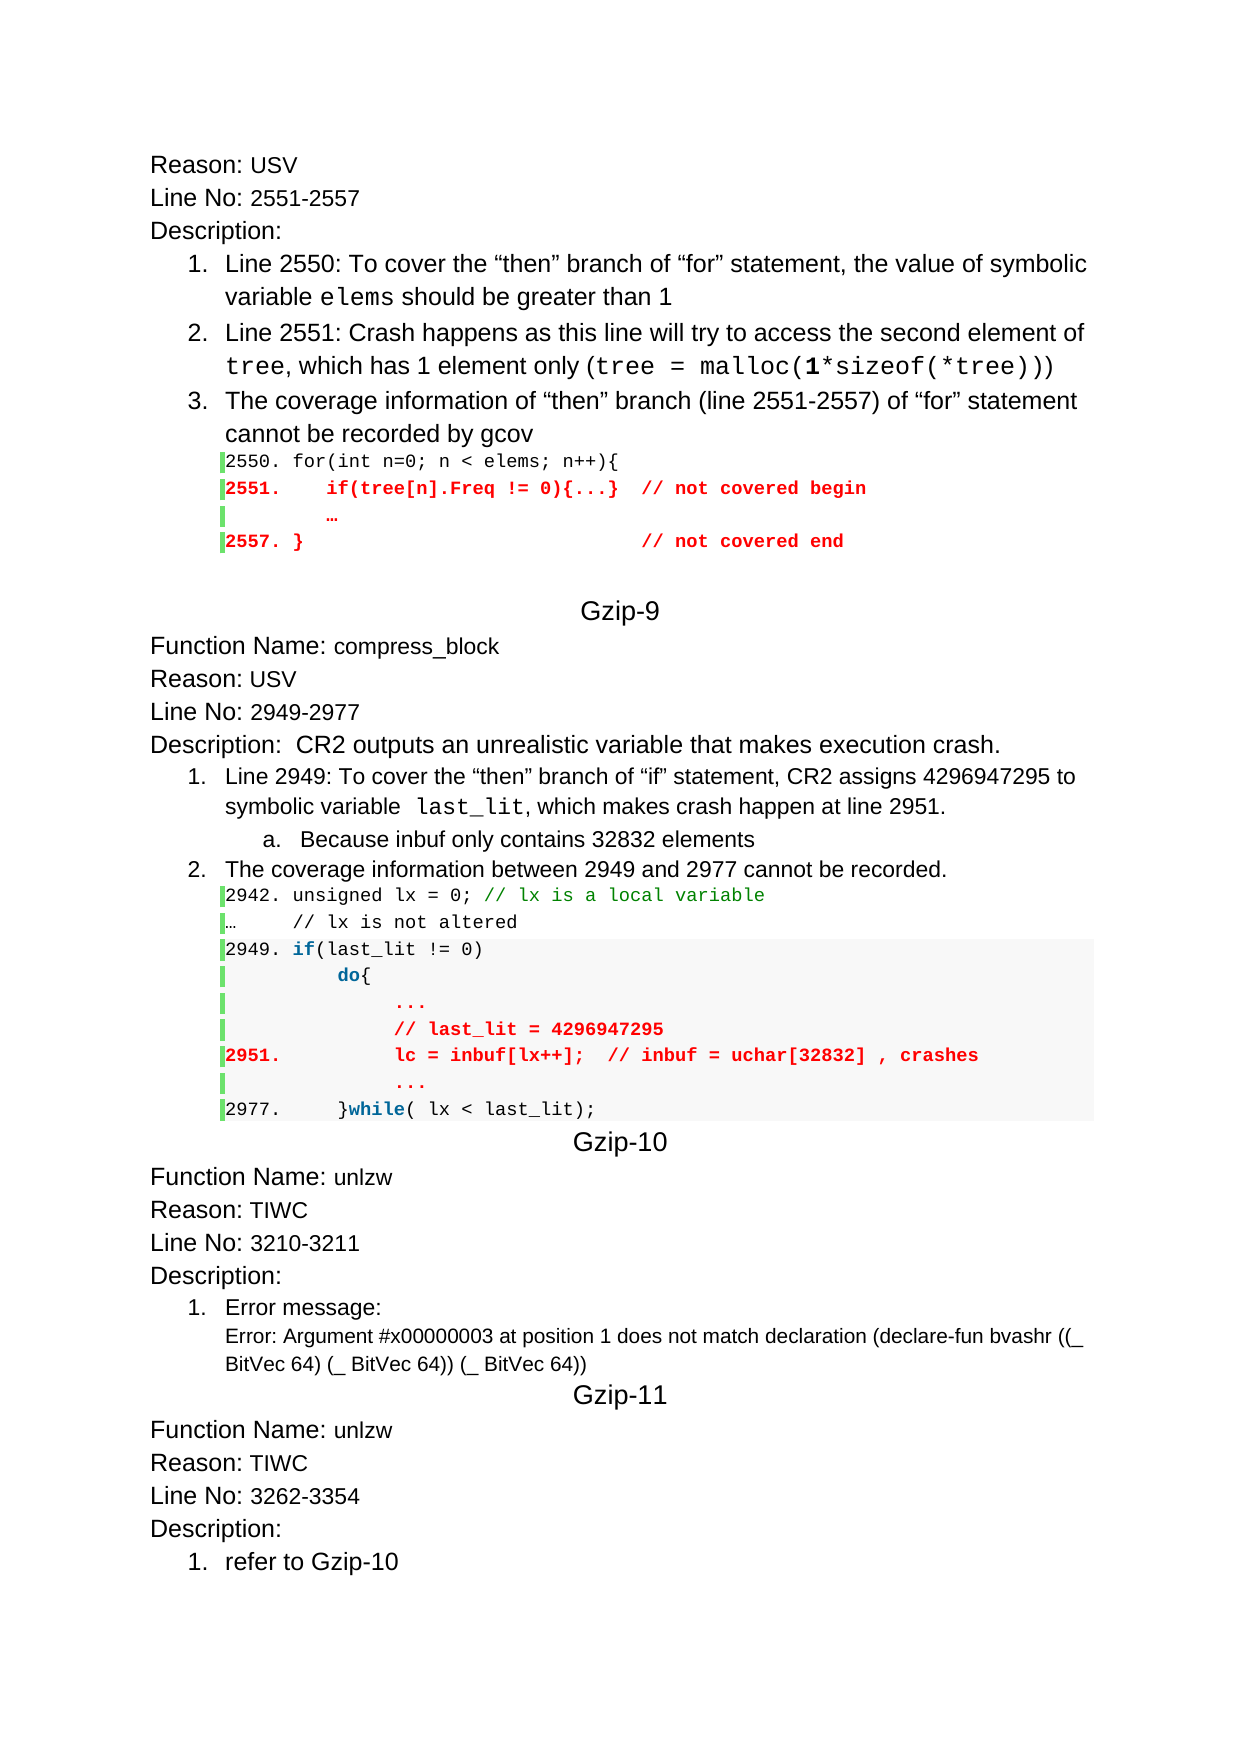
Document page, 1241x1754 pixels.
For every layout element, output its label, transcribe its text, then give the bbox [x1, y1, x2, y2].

text Description: CR2 outputs an unrealistic variable that makes execution crash. [150, 730, 1090, 758]
text 2949. if(last_lit != 0) [225, 939, 1094, 961]
list Error message: [187, 1294, 1090, 1320]
text Description: [150, 1514, 1090, 1543]
list Because inbuf only contains 32832 elements [262, 826, 1090, 852]
text Reason: TIWC [150, 1195, 1090, 1224]
list Line 2551: Crash happens as this line will try to access the second element of tree, which has 1 element only (tree = malloc(1*sizeof(*tree))) [187, 318, 1090, 382]
text Line No: 2949-2977 [150, 697, 1090, 726]
text … // lx is not altered [225, 913, 1094, 934]
text ... [225, 993, 1094, 1014]
list Line 2949: To cover the “then” branch of “if” statement, CR2 assigns 4296947295 to symbolic variable last_lit, which makes crash happen at line 2951. [187, 763, 1090, 821]
text ... [225, 1073, 1094, 1094]
list Line 2550: To cover the “then” branch of “for” statement, the value of symbolic variable elems should be greater than 1 [187, 249, 1090, 313]
text Gzip-9 [150, 595, 1090, 626]
text do{ [225, 966, 1094, 987]
text Error: Argument #x00000003 at position 1 does not match declaration (declare-fun bvashr ((_ BitVec 64) (_ BitVec 64)) (_ BitVec 64)) [225, 1324, 1090, 1376]
text Function Name: compress_block [150, 631, 1090, 659]
text Reason: TIWC [150, 1448, 1090, 1477]
text 2942. unsigned lx = 0; // lx is a local variable [225, 886, 1094, 907]
text Function Name: unlzw [150, 1162, 1090, 1191]
text // last_lit = 4296947295 [225, 1019, 1094, 1041]
text Line No: 2551-2557 [150, 183, 1090, 212]
text … [225, 506, 1094, 527]
list refer to Gzip-10 [187, 1547, 1090, 1576]
text Reason: USV [150, 150, 1090, 179]
text Function Name: unlzw [150, 1415, 1090, 1444]
text 2951. lc = inbuf[lx++]; // inbuf = uchar[32832] , crashes [225, 1046, 1094, 1067]
list The coverage information between 2949 and 2977 cannot be recorded. [187, 856, 1090, 882]
text 2550. for(int n=0; n < elems; n++){ [225, 452, 1094, 473]
text 2557. } // not covered end [225, 532, 1094, 553]
list The coverage information of “then” branch (line 2551-2557) of “for” statement cannot be recorded by gcov [187, 386, 1090, 448]
text Gzip-11 [150, 1379, 1090, 1410]
text Description: [150, 1261, 1090, 1290]
text Reason: USV [150, 664, 1090, 692]
text Line No: 3262-3354 [150, 1481, 1090, 1510]
text Description: [150, 216, 1090, 245]
text 2551. if(tree[n].Freq != 0){...} // not covered begin [225, 479, 1094, 500]
text Line No: 3210-3211 [150, 1228, 1090, 1257]
text Gzip-10 [150, 1126, 1090, 1157]
text 2977. }while( lx < last_lit); [225, 1099, 1094, 1121]
